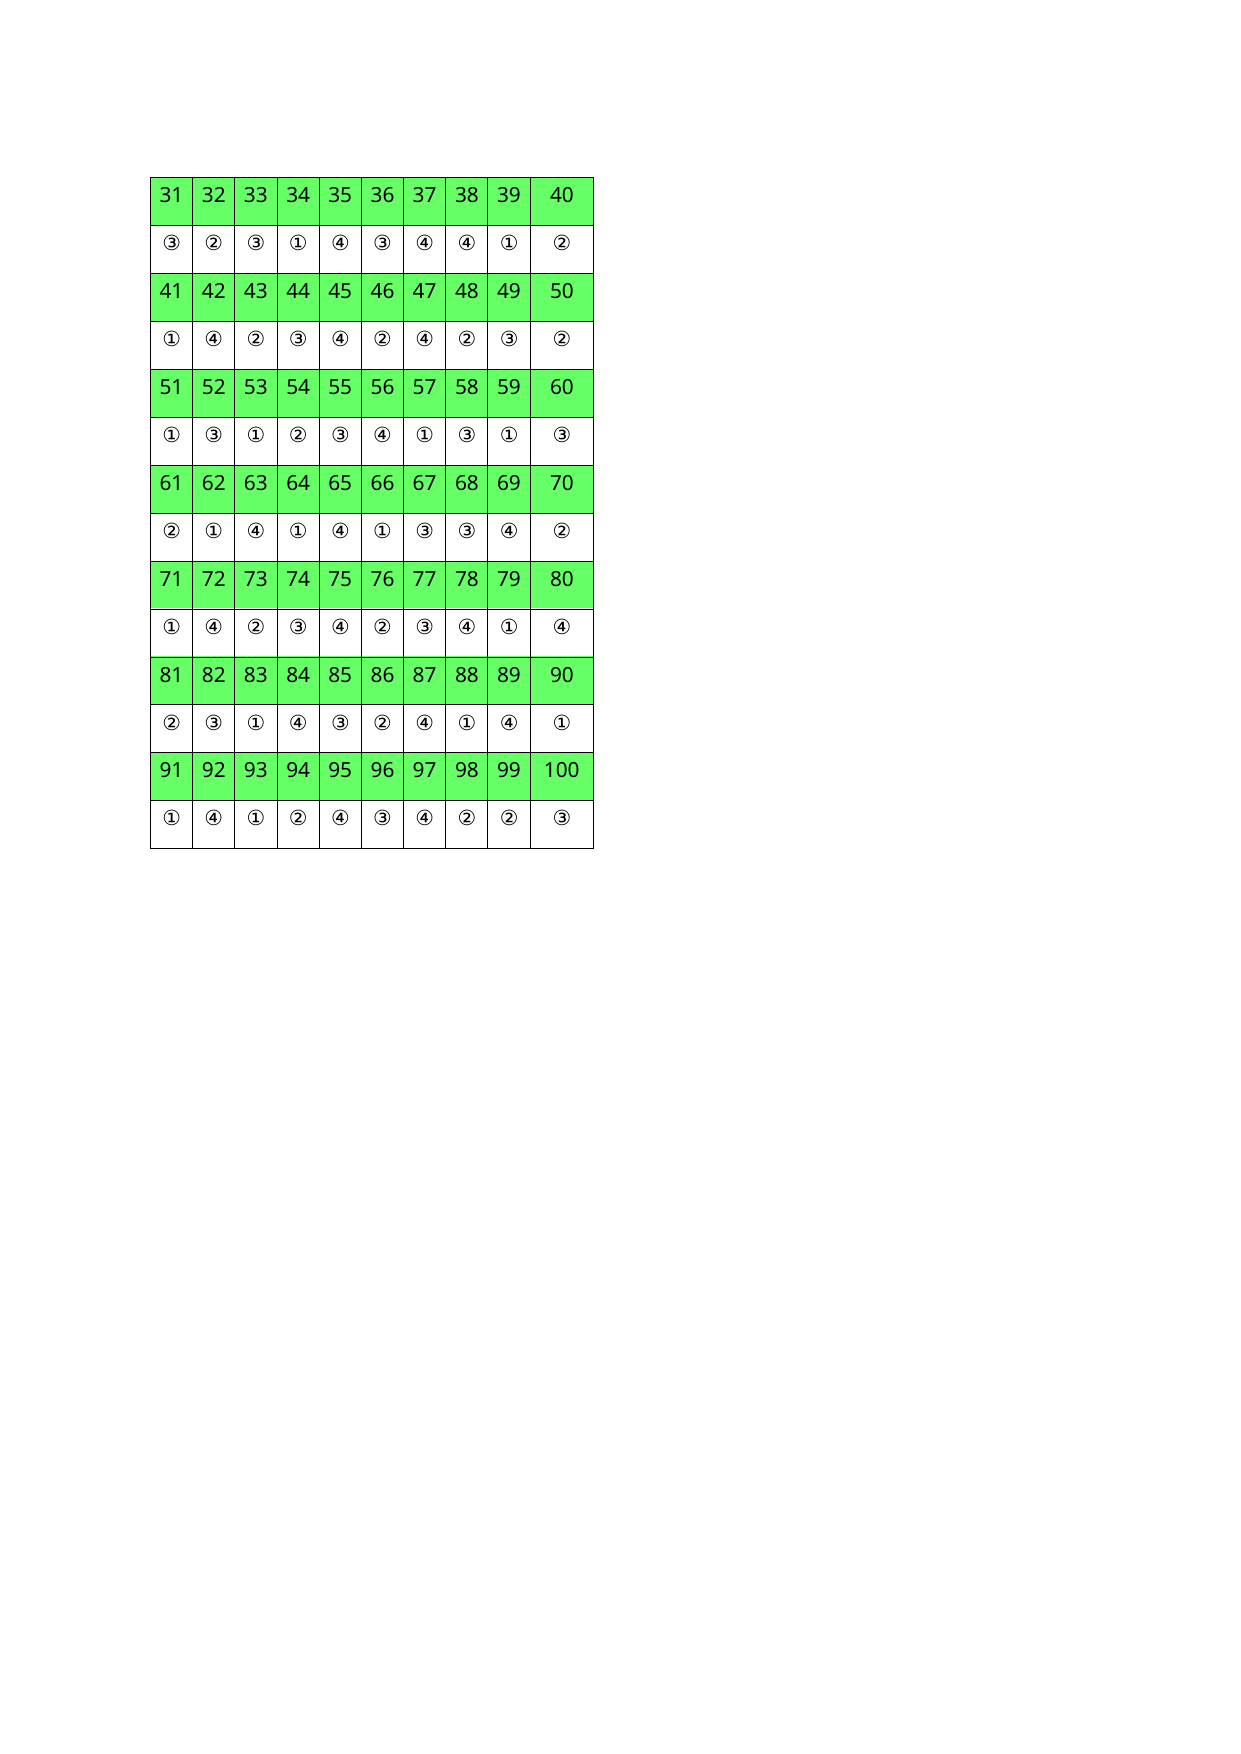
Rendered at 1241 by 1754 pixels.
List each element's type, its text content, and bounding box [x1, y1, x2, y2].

table_cell 53 [235, 370, 277, 417]
table_cell ① [278, 514, 319, 561]
table_cell ③ [193, 705, 234, 752]
table_cell ③ [320, 705, 361, 752]
table_cell ③ [362, 801, 403, 848]
table_cell 74 [278, 562, 319, 608]
table_cell 38 [446, 178, 487, 225]
table_cell ④ [488, 514, 530, 561]
table_cell 44 [278, 274, 319, 321]
table_cell 82 [193, 658, 234, 704]
table_cell 59 [488, 370, 530, 417]
table_cell ② [531, 322, 593, 369]
table_cell 39 [488, 178, 530, 225]
table_cell 72 [193, 562, 234, 608]
table_cell 66 [362, 466, 403, 513]
table_cell ② [531, 226, 593, 273]
table_cell 65 [320, 466, 361, 513]
table_cell ① [488, 610, 530, 656]
table_cell ④ [404, 322, 445, 369]
table_cell ① [151, 610, 192, 656]
table_cell ② [151, 514, 192, 561]
table_cell 99 [488, 753, 530, 800]
table_cell ① [404, 418, 445, 465]
table_cell 76 [362, 562, 403, 608]
table_cell ③ [446, 418, 487, 465]
table_cell 32 [193, 178, 234, 225]
table_cell 85 [320, 658, 361, 704]
table_cell ③ [320, 418, 361, 465]
table_cell 91 [151, 753, 192, 800]
table_cell 83 [235, 658, 277, 704]
table_cell ④ [320, 514, 361, 561]
table_cell ② [446, 801, 487, 848]
table_cell ④ [320, 610, 361, 656]
table_cell 60 [531, 370, 593, 417]
table_cell ④ [320, 322, 361, 369]
table_cell 50 [531, 274, 593, 321]
table_cell ③ [278, 322, 319, 369]
table_cell ① [151, 322, 192, 369]
table_cell ④ [320, 226, 361, 273]
table_cell 61 [151, 466, 192, 513]
table_cell 67 [404, 466, 445, 513]
table_cell ③ [446, 514, 487, 561]
table_cell 48 [446, 274, 487, 321]
table_cell ① [362, 514, 403, 561]
table_cell 86 [362, 658, 403, 704]
table_cell ④ [446, 226, 487, 273]
table_cell 68 [446, 466, 487, 513]
table_cell ③ [278, 610, 319, 656]
table_cell 35 [320, 178, 361, 225]
table_cell 45 [320, 274, 361, 321]
table_cell ② [488, 801, 530, 848]
table_cell ④ [404, 226, 445, 273]
table_cell ② [531, 514, 593, 561]
table_cell 94 [278, 753, 319, 800]
table_cell ① [278, 226, 319, 273]
table_cell ④ [235, 514, 277, 561]
table_cell ④ [193, 322, 234, 369]
table_cell ③ [488, 322, 530, 369]
table_cell ② [362, 705, 403, 752]
table_cell ② [193, 226, 234, 273]
table_cell 84 [278, 658, 319, 704]
table_cell ④ [320, 801, 361, 848]
table_cell 58 [446, 370, 487, 417]
table_cell 49 [488, 274, 530, 321]
table_cell 78 [446, 562, 487, 608]
table_cell ③ [404, 514, 445, 561]
table_cell 100 [531, 753, 593, 800]
table_cell 97 [404, 753, 445, 800]
table_cell ③ [531, 418, 593, 465]
table_cell 57 [404, 370, 445, 417]
table_cell ② [446, 322, 487, 369]
table_cell 98 [446, 753, 487, 800]
table_cell 52 [193, 370, 234, 417]
table_cell 90 [531, 658, 593, 704]
table_cell 71 [151, 562, 192, 608]
table_cell ③ [235, 226, 277, 273]
table_cell ② [235, 610, 277, 656]
table_cell 41 [151, 274, 192, 321]
table_cell 42 [193, 274, 234, 321]
table_cell 70 [531, 466, 593, 513]
table_cell 69 [488, 466, 530, 513]
table_cell 77 [404, 562, 445, 608]
table_cell 55 [320, 370, 361, 417]
table_cell 93 [235, 753, 277, 800]
table_cell ④ [446, 610, 487, 656]
table_cell 54 [278, 370, 319, 417]
table_cell ③ [362, 226, 403, 273]
table_cell ① [235, 418, 277, 465]
table_cell ① [151, 418, 192, 465]
table_cell 63 [235, 466, 277, 513]
table_cell 46 [362, 274, 403, 321]
table_cell 79 [488, 562, 530, 608]
table_cell 89 [488, 658, 530, 704]
table_cell 51 [151, 370, 192, 417]
table_cell 87 [404, 658, 445, 704]
table_cell ④ [193, 801, 234, 848]
table_cell 40 [531, 178, 593, 225]
table_cell 75 [320, 562, 361, 608]
table_cell 47 [404, 274, 445, 321]
table_cell 36 [362, 178, 403, 225]
table_cell 64 [278, 466, 319, 513]
table_cell 95 [320, 753, 361, 800]
table_cell 33 [235, 178, 277, 225]
table_cell ② [362, 610, 403, 656]
table_cell ④ [193, 610, 234, 656]
table_cell ④ [404, 801, 445, 848]
table_cell ① [235, 705, 277, 752]
table_cell ④ [404, 705, 445, 752]
table_cell ② [235, 322, 277, 369]
table_cell ① [446, 705, 487, 752]
table_cell ① [488, 226, 530, 273]
table_cell ④ [488, 705, 530, 752]
table_cell 31 [151, 178, 192, 225]
table_cell ① [531, 705, 593, 752]
table_cell ③ [193, 418, 234, 465]
table_cell 81 [151, 658, 192, 704]
table_cell 43 [235, 274, 277, 321]
table_cell 34 [278, 178, 319, 225]
table_cell 37 [404, 178, 445, 225]
table_cell ① [488, 418, 530, 465]
table_cell ① [235, 801, 277, 848]
table_cell ① [151, 801, 192, 848]
table_cell ④ [531, 610, 593, 656]
table_cell ③ [531, 801, 593, 848]
table_cell ③ [151, 226, 192, 273]
table_cell ③ [404, 610, 445, 656]
table_cell ② [151, 705, 192, 752]
table_cell ① [193, 514, 234, 561]
table_cell ② [278, 801, 319, 848]
table_cell 80 [531, 562, 593, 608]
table_cell 92 [193, 753, 234, 800]
table_cell 62 [193, 466, 234, 513]
table_cell 96 [362, 753, 403, 800]
table_cell 73 [235, 562, 277, 608]
table_cell 56 [362, 370, 403, 417]
table_cell ② [278, 418, 319, 465]
table_cell 88 [446, 658, 487, 704]
table_cell ④ [278, 705, 319, 752]
table_cell ② [362, 322, 403, 369]
table_cell ④ [362, 418, 403, 465]
